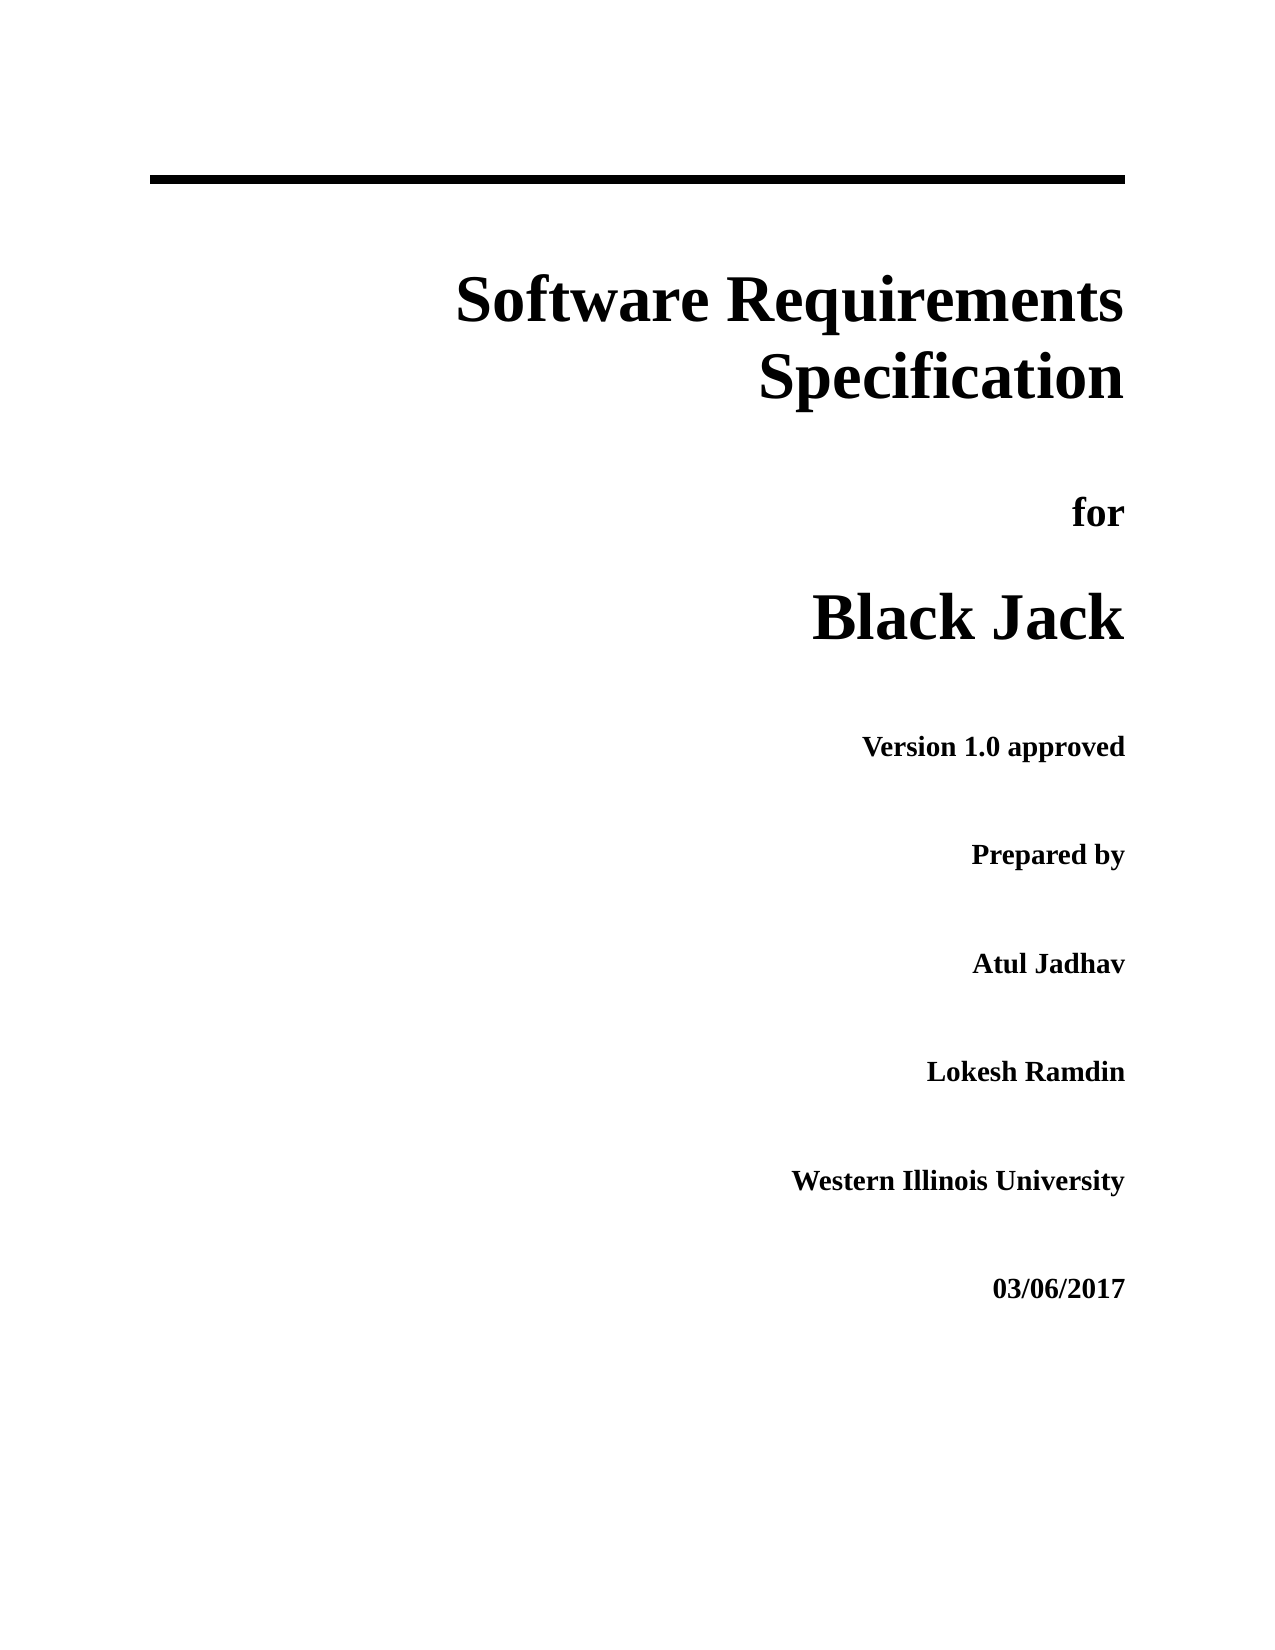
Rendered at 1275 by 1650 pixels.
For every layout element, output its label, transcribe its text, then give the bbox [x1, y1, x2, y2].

text Lokesh Ramdin [150, 1054, 1125, 1088]
text Version 1.0 approved [150, 729, 1125, 762]
title for [150, 488, 1125, 536]
title Software Requirements Specification [150, 259, 1125, 413]
text Prepared by [150, 837, 1125, 871]
text Western Illinois University [150, 1163, 1125, 1197]
text 03/06/2017 [150, 1272, 1125, 1305]
text Atul Jadhav [150, 946, 1125, 979]
title Black Jack [150, 577, 1125, 654]
